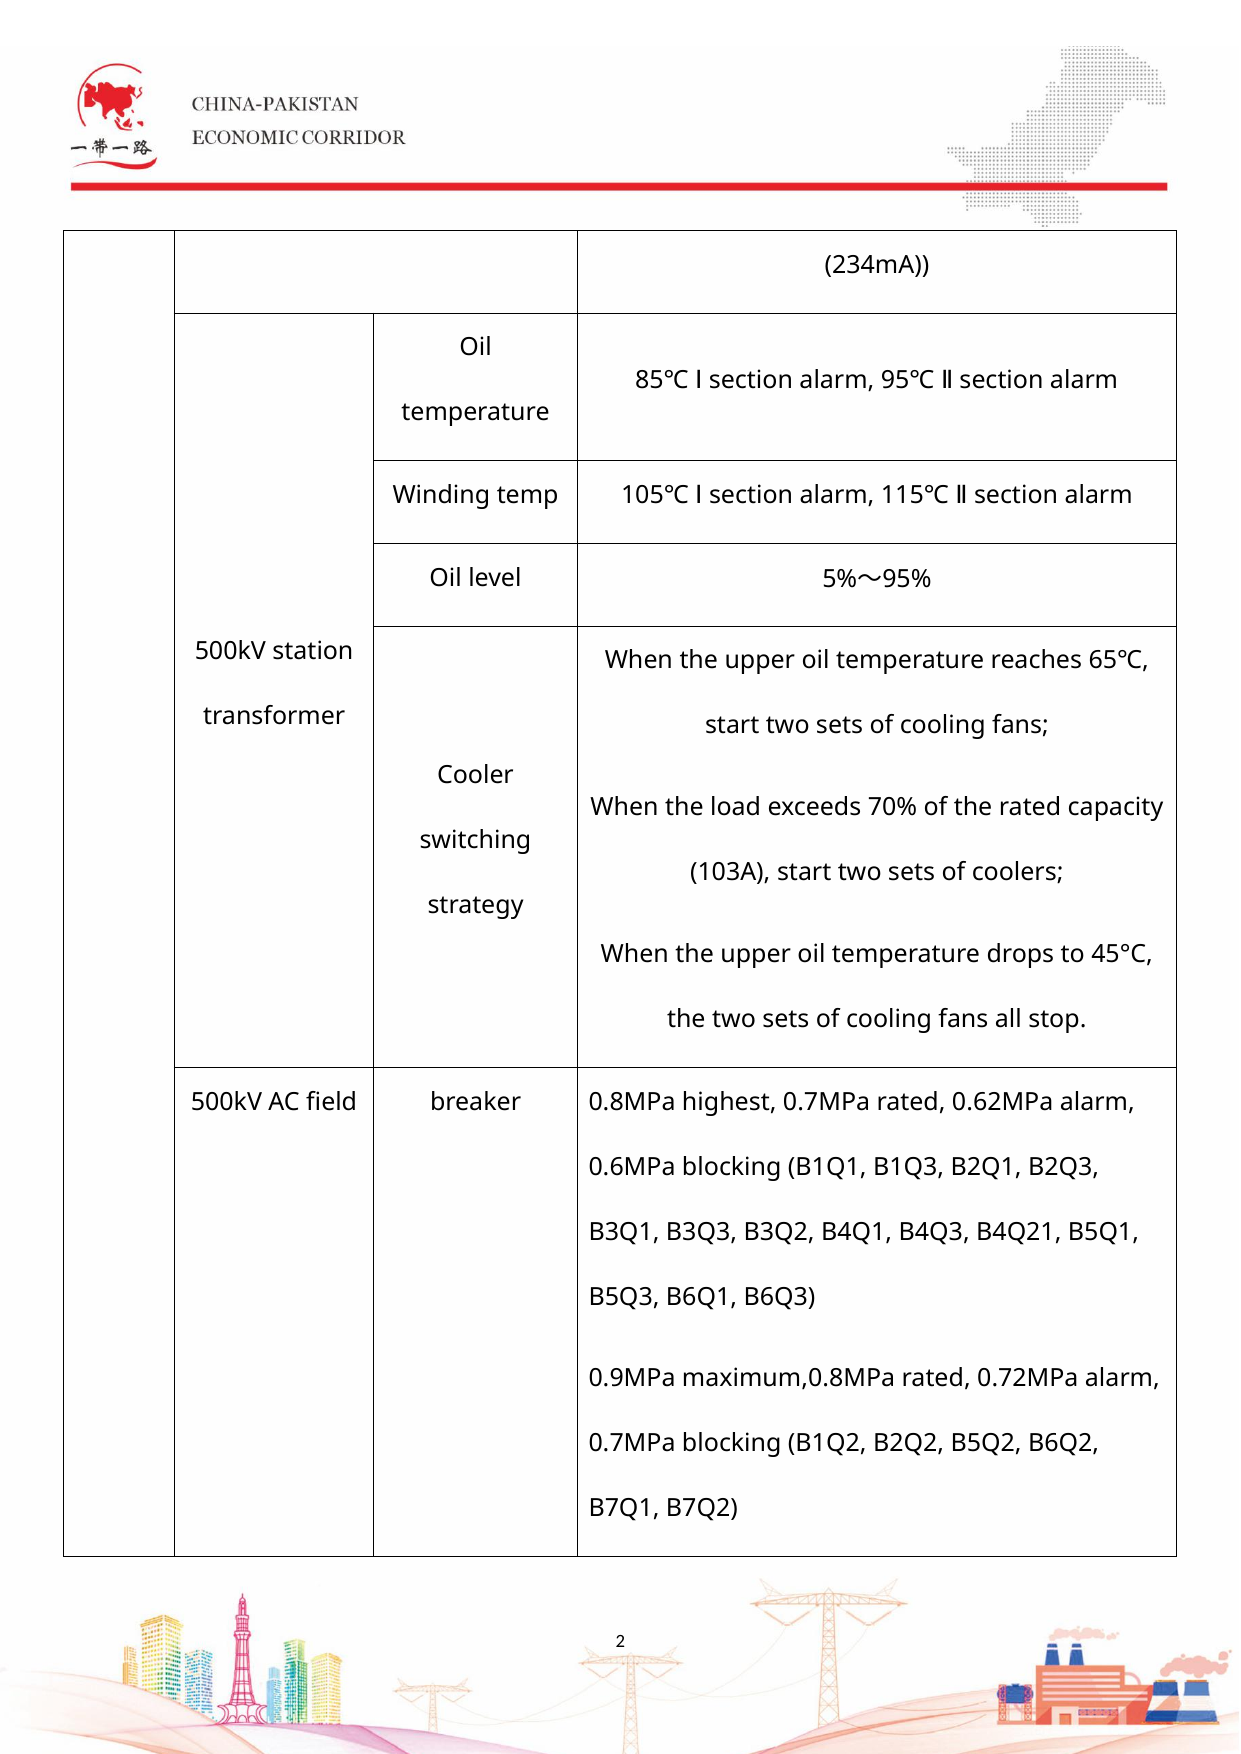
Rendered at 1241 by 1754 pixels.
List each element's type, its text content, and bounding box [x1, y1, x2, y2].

picture [0, 46, 1240, 1754]
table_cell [578, 231, 1176, 313]
table_cell 5%～95% [578, 544, 1176, 626]
table_cell Oil temperature [374, 314, 577, 460]
table_cell Oil level [374, 544, 577, 626]
table_cell 105℃ Ⅰ section alarm, 115℃ Ⅱ section alarm [578, 461, 1176, 543]
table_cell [175, 231, 577, 313]
table_cell Winding temp [374, 461, 577, 543]
table_cell 500kV AC field [175, 1068, 373, 1556]
table_cell Cooler switching strategy [374, 627, 577, 1067]
table_cell When the upper oil temperature reaches 65℃, start two sets of cooling fans; When the load exceeds 70% of the rated capacity (103A), start two sets of coolers; When the upper oil temperature drops to 45°C, the two sets of cooling fans all stop. [578, 627, 1176, 1067]
table_cell 0.8MPa highest, 0.7MPa rated, 0.62MPa alarm, 0.6MPa blocking (B1Q1, B1Q3, B2Q1, B2Q3, B3Q1, B3Q3, B3Q2, B4Q1, B4Q3, B4Q21, B5Q1, B5Q3, B6Q1, B6Q3) 0.9MPa maximum,0.8MPa rated, 0.72MPa alarm, 0.7MPa blocking (B1Q2, B2Q2, B5Q2, B6Q2, B7Q1, B7Q2) [578, 1068, 1176, 1556]
table_cell 85℃ Ⅰ section alarm, 95℃ Ⅱ section alarm [578, 314, 1176, 460]
table_cell 500kV station transformer [175, 314, 373, 1067]
table_cell breaker [374, 1068, 577, 1556]
